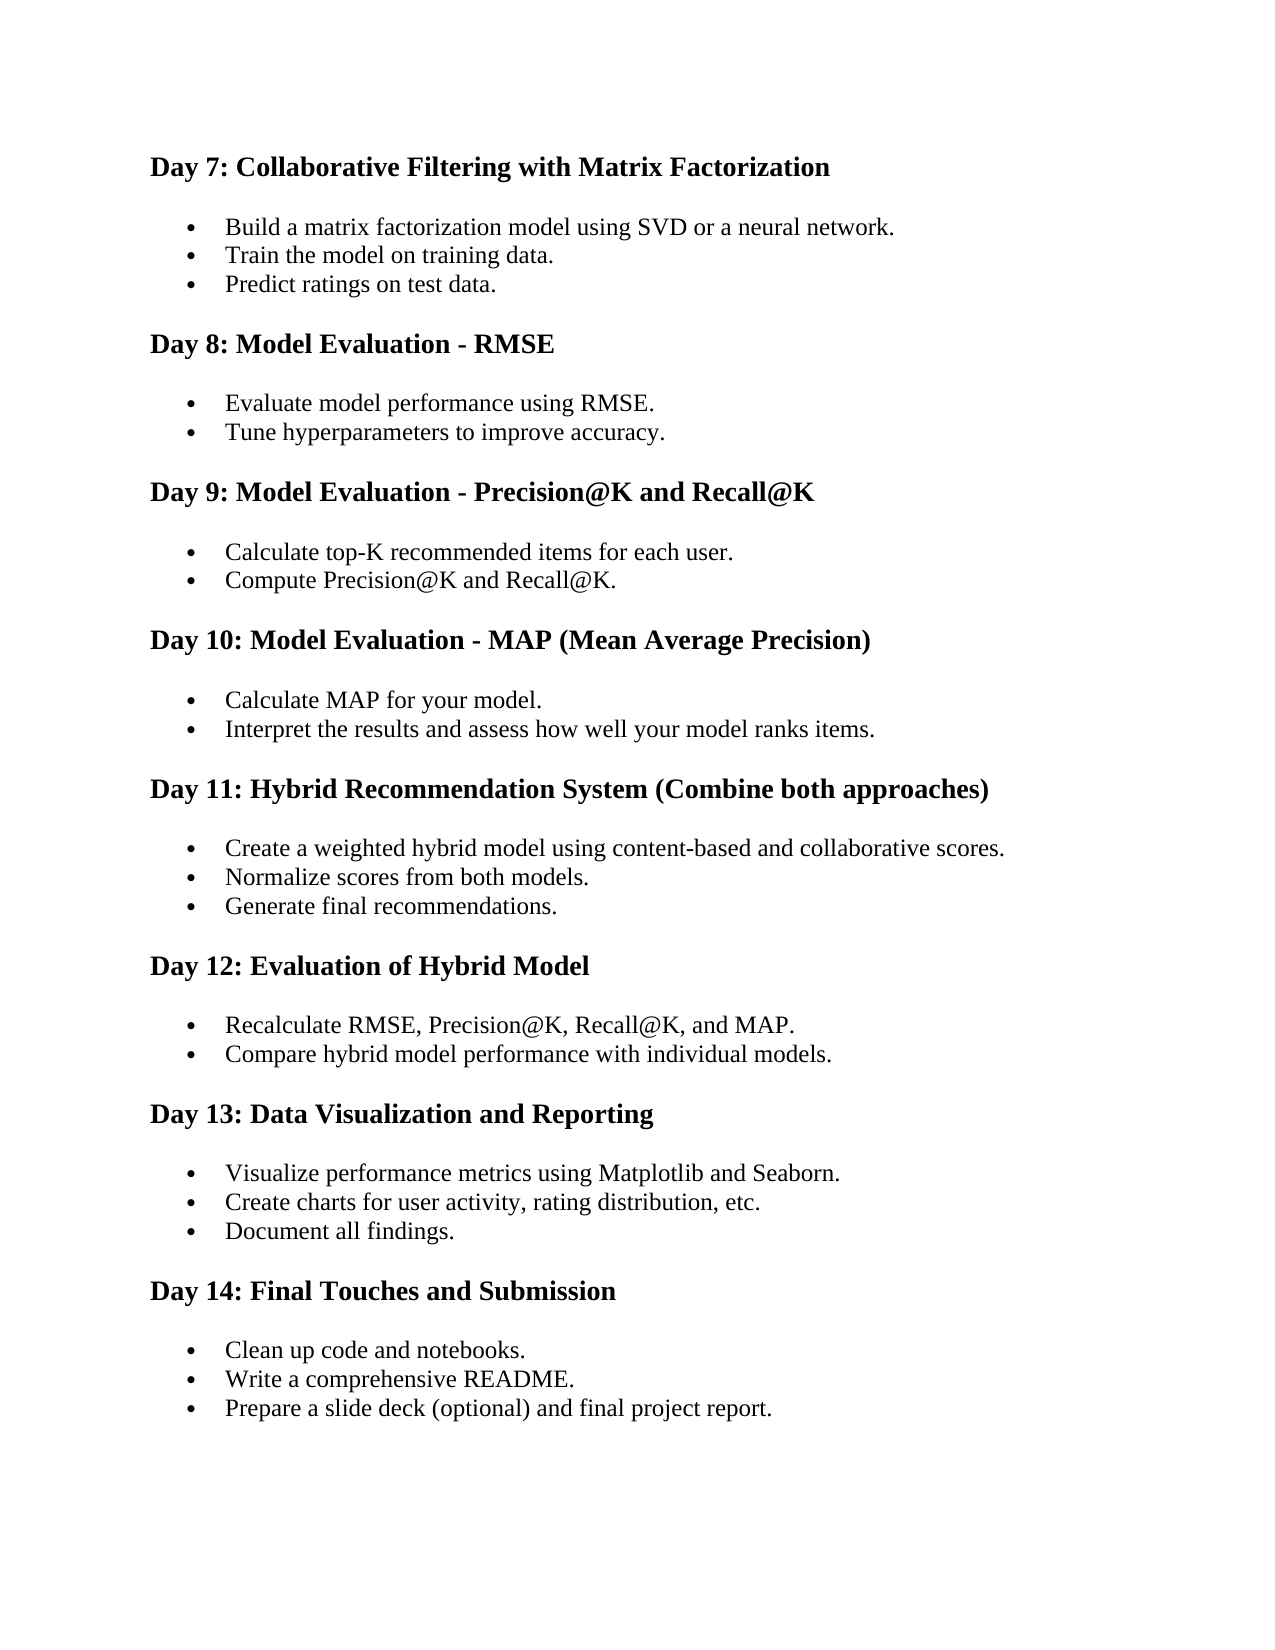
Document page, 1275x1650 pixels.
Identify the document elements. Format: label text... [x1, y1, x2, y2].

list Compare hybrid model performance with individual models. [187, 1039, 1125, 1068]
text Day 13: Data Visualization and Reporting [150, 1097, 1125, 1129]
list Document all findings. [187, 1216, 1125, 1245]
text Day 11: Hybrid Recommendation System (Combine both approaches) [150, 772, 1125, 804]
list Recalculate RMSE, Precision@K, Recall@K, and MAP. [187, 1010, 1125, 1039]
list Interpret the results and assess how well your model ranks items. [187, 714, 1125, 742]
list Create a weighted hybrid model using content-based and collaborative scores. [187, 833, 1125, 862]
list Clean up code and notebooks. [187, 1335, 1125, 1364]
text Day 12: Evaluation of Hybrid Model [150, 949, 1125, 981]
list Calculate MAP for your model. [187, 685, 1125, 714]
list Generate final recommendations. [187, 891, 1125, 919]
list Normalize scores from both models. [187, 862, 1125, 891]
list Create charts for user activity, rating distribution, etc. [187, 1187, 1125, 1216]
list Prepare a slide deck (optional) and final project report. [187, 1393, 1125, 1422]
text Day 14: Final Touches and Submission [150, 1274, 1125, 1306]
text Day 8: Model Evaluation - RMSE [150, 327, 1125, 359]
list Compute Precision@K and Recall@K. [187, 566, 1125, 594]
text Day 10: Model Evaluation - MAP (Mean Average Precision) [150, 623, 1125, 656]
list Visualize performance metrics using Matplotlib and Seaborn. [187, 1158, 1125, 1187]
list Tune hyperparameters to improve accuracy. [187, 417, 1125, 446]
list Build a matrix factorization model using SVD or a neural network. [187, 212, 1125, 240]
list Write a comprehensive README. [187, 1364, 1125, 1393]
list Calculate top-K recommended items for each user. [187, 537, 1125, 566]
list Evaluate model performance using RMSE. [187, 388, 1125, 417]
list Predict ratings on test data. [187, 269, 1125, 298]
text Day 7: Collaborative Filtering with Matrix Factorization [150, 150, 1125, 182]
text Day 9: Model Evaluation - Precision@K and Recall@K [150, 475, 1125, 508]
list Train the model on training data. [187, 240, 1125, 269]
